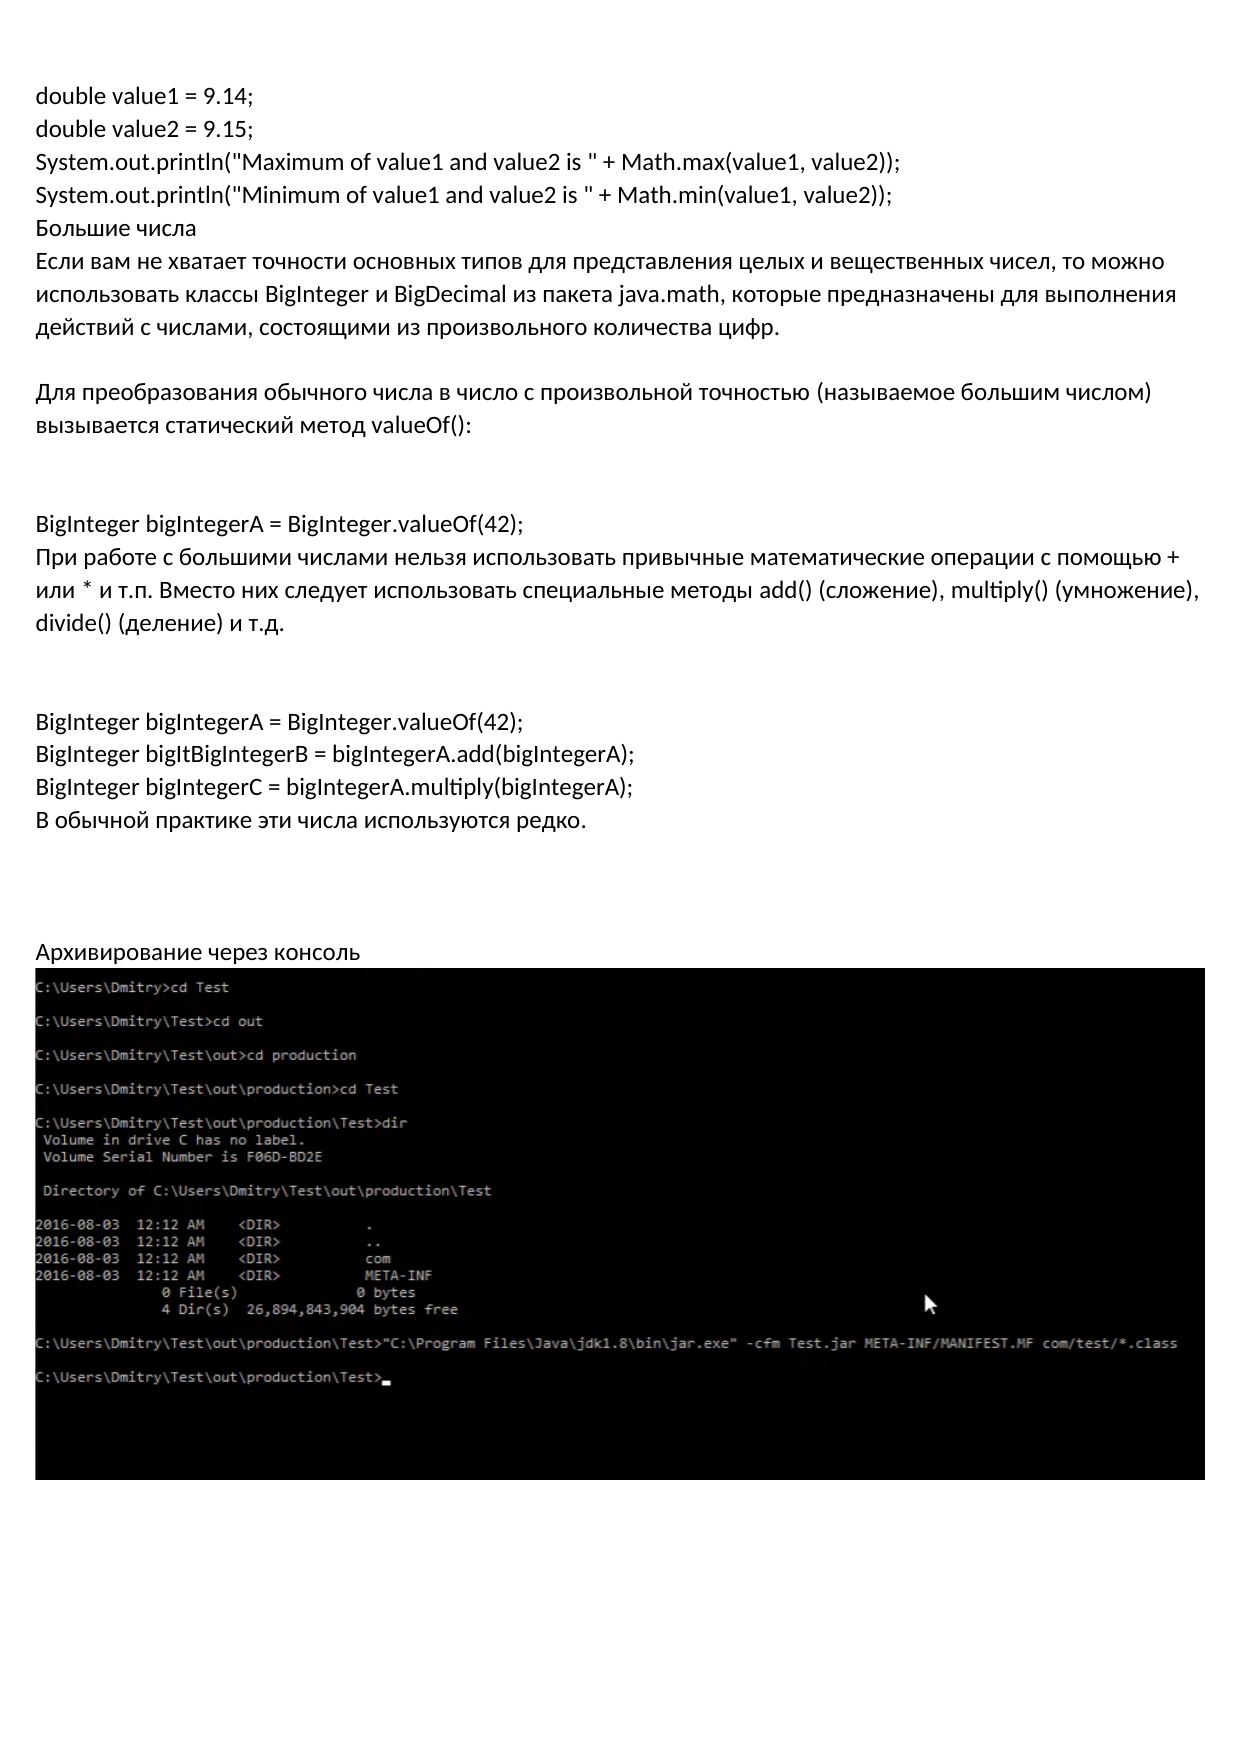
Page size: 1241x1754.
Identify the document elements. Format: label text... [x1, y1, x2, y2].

picture [35, 968, 1205, 1480]
text double value1 = 9.14; [35, 80, 1205, 111]
text System.out.println("Minimum of value1 and value2 is " + Math.min(value1, value2)); [35, 179, 1205, 209]
text Архивирование через консоль [35, 936, 1205, 967]
text BigInteger bigItBigIntegerB = bigIntegerA.add(bigIntegerA); [35, 738, 1205, 769]
text Если вам не хватает точности основных типов для представления целых и вещественных чисел, то можно использовать классы BigInteger и BigDecimal из пакета java.math, которые предназначены для выполнения действий с числами, состоящими из произвольного количества цифр. [35, 245, 1205, 341]
text При работе с большими числами нельзя использовать привычные математические операции с помощью + или * и т.п. Вместо них следует использовать специальные методы add() (сложение), multiply() (умножение), divide() (деление) и т.д. [35, 541, 1205, 637]
text Для преобразования обычного числа в число с произвольной точностью (называемое большим числом) вызывается статический метод valueOf(): [35, 376, 1205, 440]
text Большие числа [35, 212, 1205, 242]
text BigInteger bigIntegerA = BigInteger.valueOf(42); [35, 706, 1205, 736]
text BigInteger bigIntegerA = BigInteger.valueOf(42); [35, 508, 1205, 539]
text BigInteger bigIntegerC = bigIntegerA.multiply(bigIntegerA); [35, 771, 1205, 802]
text В обычной практике эти числа используются редко. [35, 804, 1205, 835]
text double value2 = 9.15; [35, 113, 1205, 144]
text System.out.println("Maximum of value1 and value2 is " + Math.max(value1, value2)); [35, 146, 1205, 177]
